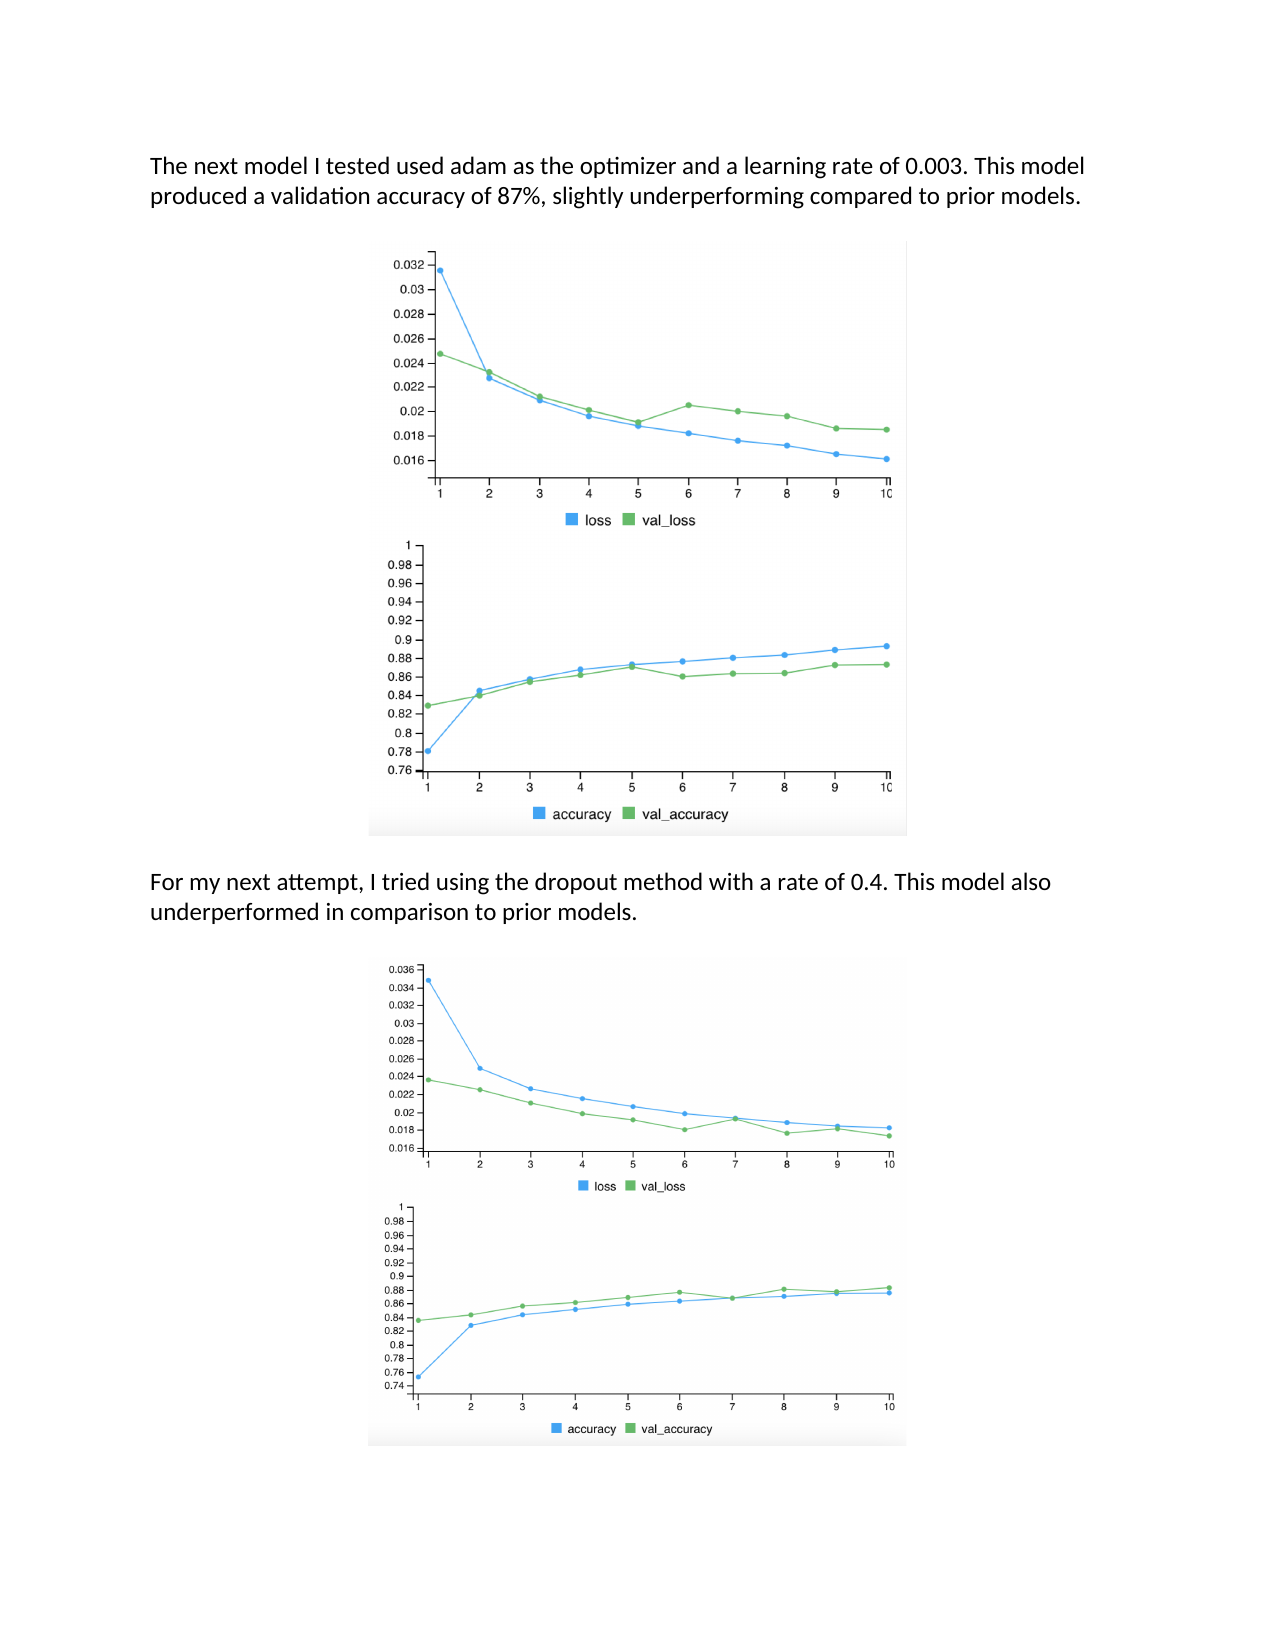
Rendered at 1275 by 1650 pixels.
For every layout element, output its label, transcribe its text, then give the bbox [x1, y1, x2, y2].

picture [368, 957, 907, 1446]
text The next model I tested used adam as the optimizer and a learning rate of 0.003. This model produced a validation accuracy of 87%, slightly underperforming compared to prior models. [150, 150, 1125, 211]
picture [368, 241, 907, 836]
text For my next attempt, I tried using the dropout method with a rate of 0.4. This model also underperformed in comparison to prior models. [150, 866, 1125, 927]
